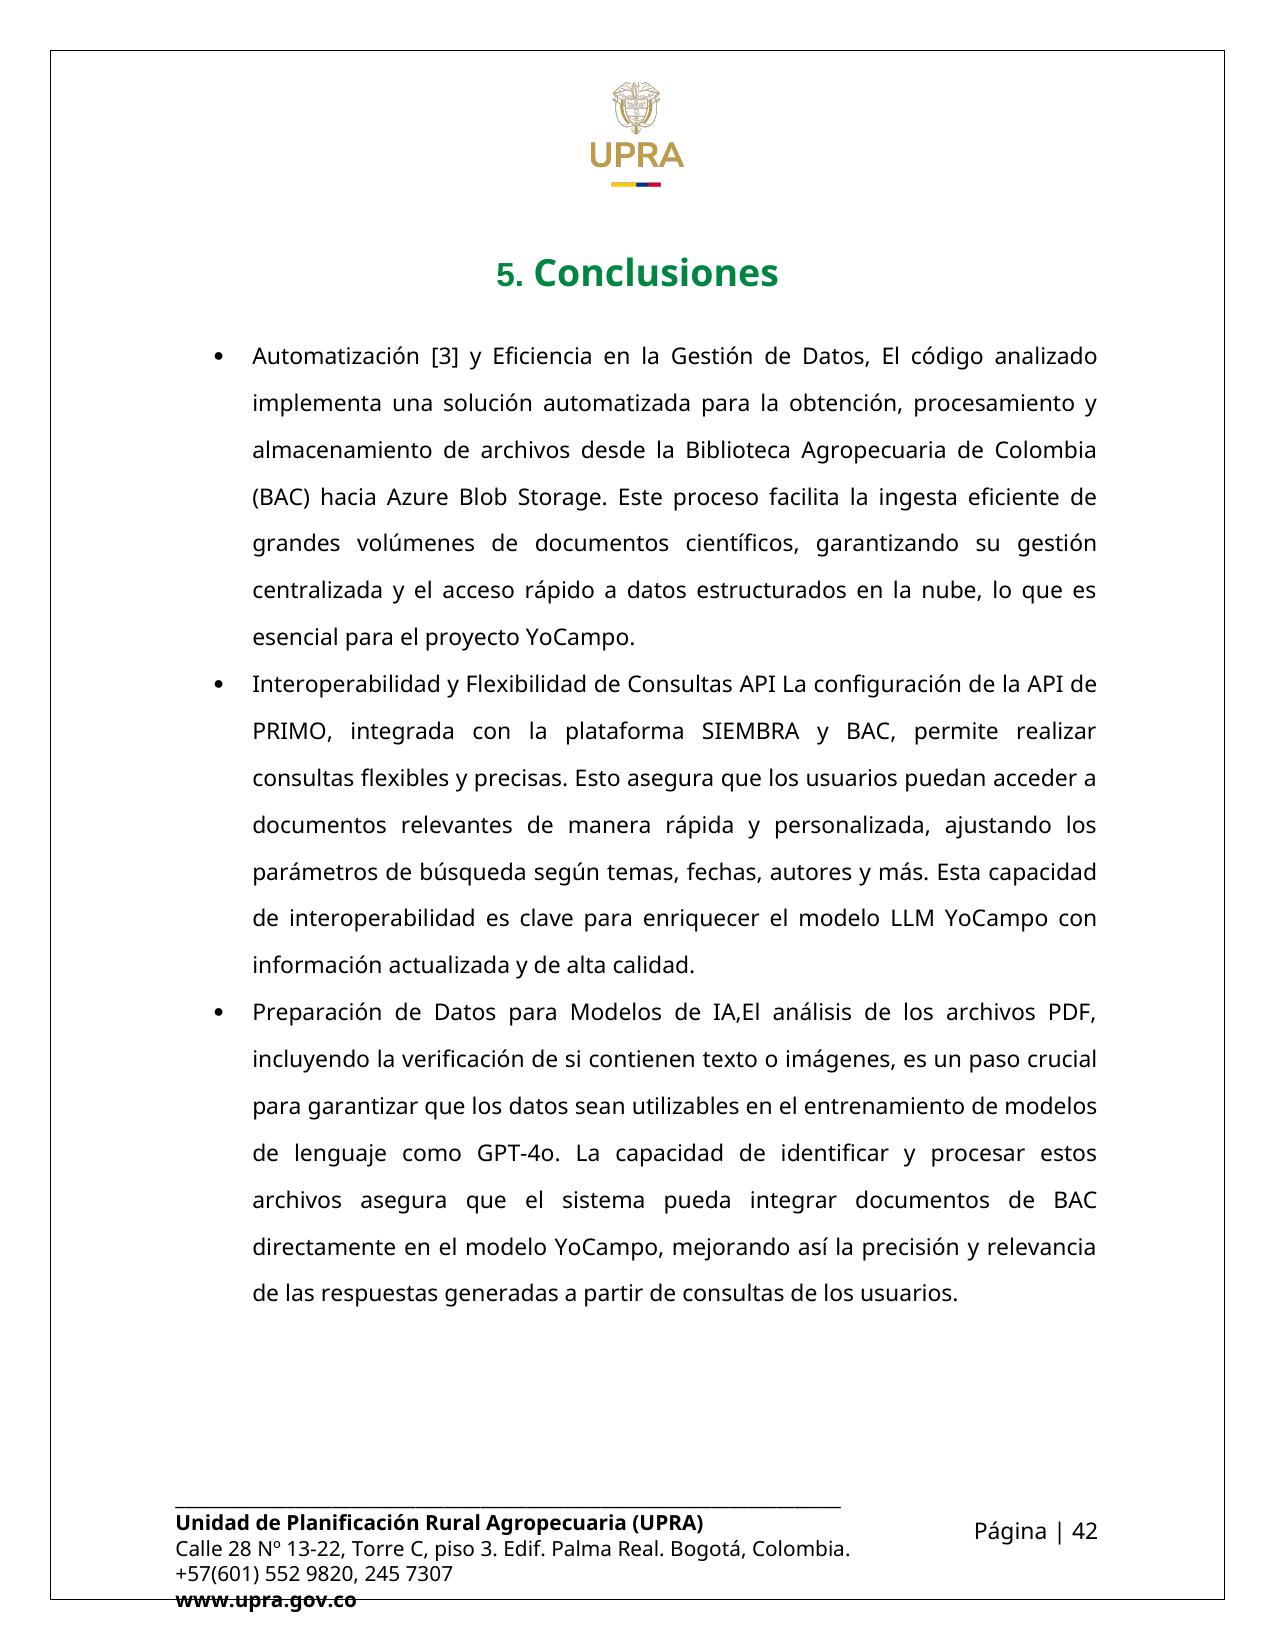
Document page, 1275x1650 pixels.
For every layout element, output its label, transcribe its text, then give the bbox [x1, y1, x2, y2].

list Interoperabilidad y Flexibilidad de Consultas API La configuración de la API de PRIMO, integrada con la plataforma SIEMBRA y BAC, permite realizar consultas flexibles y precisas. Esto asegura que los usuarios puedan acceder a documentos relevantes de manera rápida y personalizada, ajustando los parámetros de búsqueda según temas, fechas, autores y más. Esta capacidad de interoperabilidad es clave para enriquecer el modelo LLM YoCampo con información actualizada y de alta calidad. [214, 668, 1098, 980]
list Automatización y Eficiencia en la Gestión de Datos, El código analizado implementa una solución automatizada para la obtención, procesamiento y almacenamiento de archivos desde la Biblioteca Agropecuaria de Colombia (BAC) hacia Azure Blob Storage. Este proceso facilita la ingesta eficiente de grandes volúmenes de documentos científicos, garantizando su gestión centralizada y el acceso rápido a datos estructurados en la nube, lo que es esencial para el proyecto YoCampo. [214, 340, 1098, 652]
picture [585, 82, 690, 187]
subtitle Conclusiones [177, 247, 1098, 298]
list Preparación de Datos para Modelos de IA,El análisis de los archivos PDF, incluyendo la verificación de si contienen texto o imágenes, es un paso crucial para garantizar que los datos sean utilizables en el entrenamiento de modelos de lenguaje como GPT-4o. La capacidad de identificar y procesar estos archivos asegura que el sistema pueda integrar documentos de BAC directamente en el modelo YoCampo, mejorando así la precisión y relevancia de las respuestas generadas a partir de consultas de los usuarios. [214, 996, 1098, 1308]
